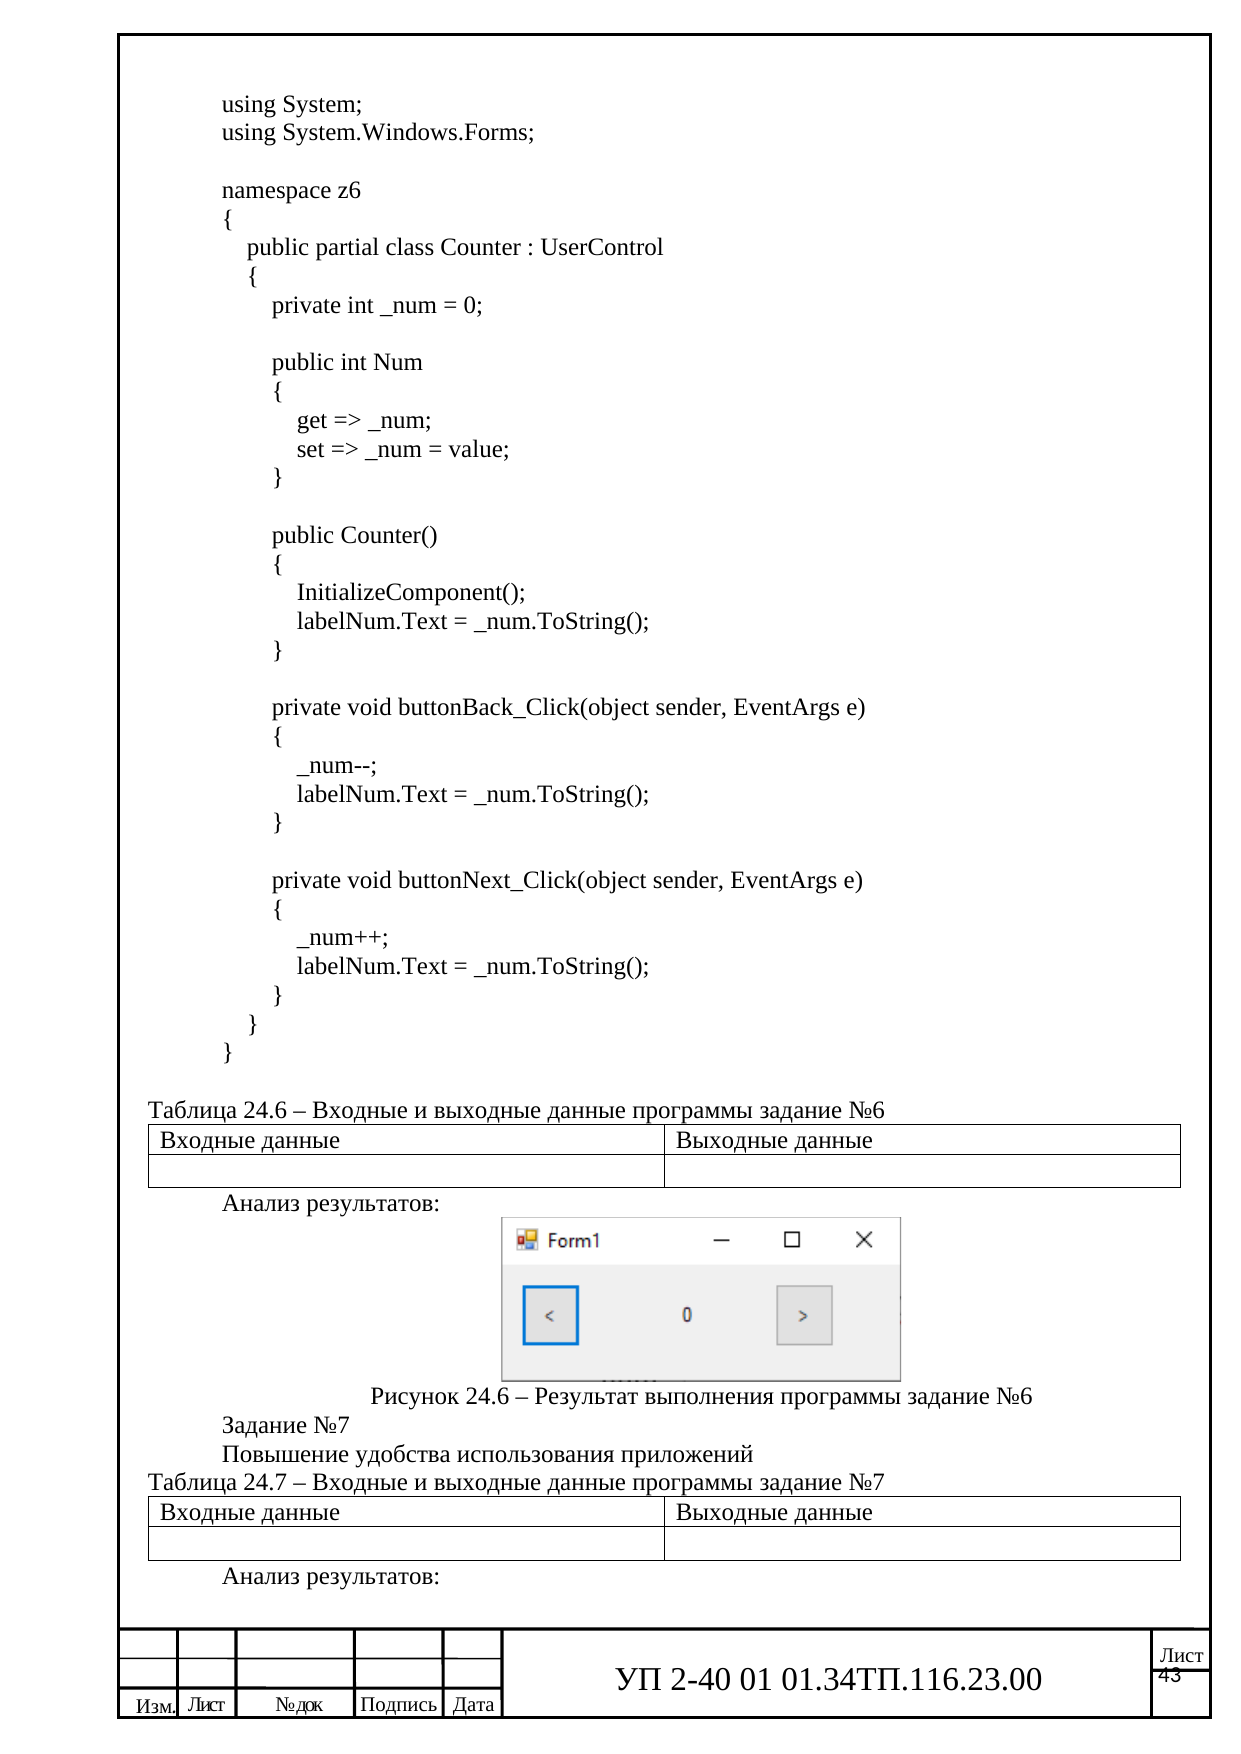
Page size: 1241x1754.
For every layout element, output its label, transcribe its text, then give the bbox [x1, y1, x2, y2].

text public int Num [148, 347, 1181, 376]
text private void buttonNext_Click(object sender, EventArgs e) [148, 865, 1181, 894]
text Анализ результатов: [148, 1188, 1181, 1217]
text Анализ результатов: [148, 1561, 1181, 1589]
text { [148, 721, 1181, 750]
text { [148, 376, 1181, 405]
text } [148, 462, 1181, 491]
text private void buttonBack_Click(object sender, EventArgs e) [148, 692, 1181, 721]
table_header Входные данные [149, 1497, 664, 1526]
text public Counter() [148, 520, 1181, 549]
table_cell [665, 1155, 1180, 1187]
text Рисунок 24.6 – Результат выполнения программы задание №6 [148, 1381, 1181, 1410]
text Задание №7 [148, 1410, 1181, 1439]
text { [148, 261, 1181, 290]
text labelNum.Text = _num.ToString(); [148, 779, 1181, 807]
text } [148, 807, 1181, 836]
text { [148, 894, 1181, 922]
table_header Выходные данные [665, 1125, 1180, 1153]
text InitializeComponent(); [148, 577, 1181, 606]
text Повышение удобства использования приложений [148, 1439, 1181, 1467]
text } [148, 980, 1181, 1009]
text private int _num = 0; [148, 290, 1181, 319]
text } [148, 1009, 1181, 1037]
text { [148, 549, 1181, 577]
text namespace z6 [148, 175, 1181, 204]
text _num++; [148, 922, 1181, 951]
table_cell [665, 1527, 1180, 1560]
picture [501, 1217, 902, 1382]
text using System; [148, 89, 1181, 117]
text } [148, 635, 1181, 664]
table_cell [149, 1527, 664, 1560]
text Таблица 24.7 – Входные и выходные данные программы задание №7 [148, 1467, 1181, 1496]
text labelNum.Text = _num.ToString(); [148, 951, 1181, 980]
text _num--; [148, 750, 1181, 779]
text using System.Windows.Forms; [148, 117, 1181, 146]
table_header Входные данные [149, 1125, 664, 1153]
table_header Выходные данные [665, 1497, 1180, 1526]
text } [148, 1037, 1181, 1066]
text labelNum.Text = _num.ToString(); [148, 606, 1181, 635]
text Таблица 24.6 – Входные и выходные данные программы задание №6 [148, 1095, 1181, 1124]
text public partial class Counter : UserControl [148, 232, 1181, 261]
table_cell [149, 1155, 664, 1187]
text set => _num = value; [148, 434, 1181, 462]
text get => _num; [148, 405, 1181, 434]
text { [148, 204, 1181, 232]
